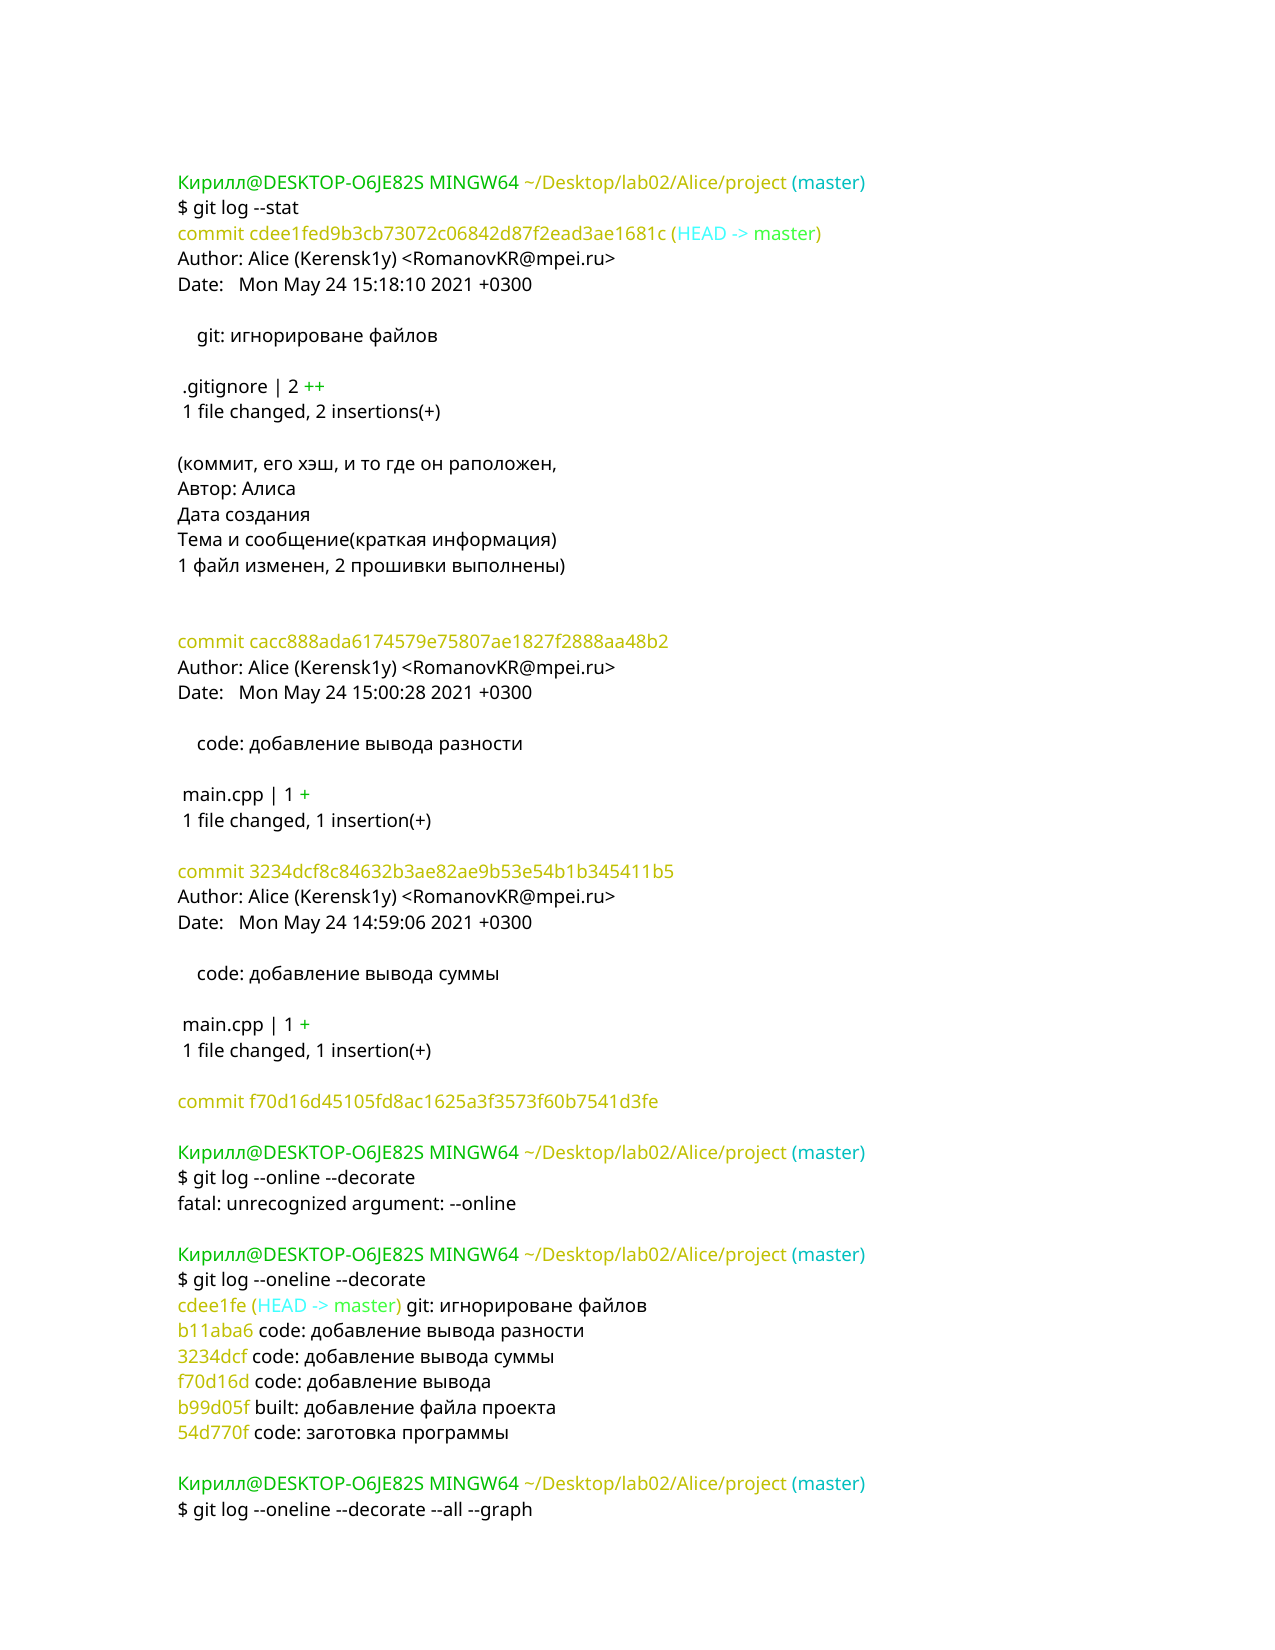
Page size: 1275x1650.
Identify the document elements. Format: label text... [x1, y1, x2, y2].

text main.cpp | 1 + [177, 1011, 1186, 1037]
text fatal: unrecognized argument: --online [177, 1190, 1186, 1216]
text code: добавление вывода разности [177, 731, 1186, 756]
text $ git log --oneline --decorate --all --graph [177, 1496, 1186, 1522]
text commit cacc888ada6174579e75807ae1827f2888aa48b2 [177, 628, 1186, 654]
text 1 файл изменен, 2 прошивки выполнены) [177, 552, 1186, 577]
text Кирилл@DESKTOP-O6JE82S MINGW64 ~/Desktop/lab02/Alice/project (master) [177, 1139, 1186, 1164]
text f70d16d code: добавление вывода [177, 1369, 1186, 1394]
text 54d770f code: заготовка программы [177, 1420, 1186, 1445]
text commit f70d16d45105fd8ac1625a3f3573f60b7541d3fe [177, 1088, 1186, 1113]
text 1 file changed, 1 insertion(+) [177, 1037, 1186, 1062]
text Author: Alice (Kerensk1y) <RomanovKR@mpei.ru> [177, 884, 1186, 909]
text code: добавление вывода суммы [177, 960, 1186, 986]
text $ git log --online --decorate [177, 1164, 1186, 1190]
text Date: Mon May 24 15:18:10 2021 +0300 [177, 271, 1186, 297]
text Кирилл@DESKTOP-O6JE82S MINGW64 ~/Desktop/lab02/Alice/project (master) [177, 1471, 1186, 1496]
text $ git log --oneline --decorate [177, 1267, 1186, 1292]
text commit 3234dcf8c84632b3ae82ae9b53e54b1b345411b5 [177, 858, 1186, 884]
text 1 file changed, 2 insertions(+) [177, 399, 1186, 424]
text Date: Mon May 24 15:00:28 2021 +0300 [177, 679, 1186, 705]
text cdee1fe (HEAD -> master) git: игнорироване файлов [177, 1292, 1186, 1318]
text commit cdee1fed9b3cb73072c06842d87f2ead3ae1681c (HEAD -> master) [177, 220, 1186, 246]
text Дата создания [177, 501, 1186, 526]
text Тема и сообщение(краткая информация) [177, 526, 1186, 552]
text 1 file changed, 1 insertion(+) [177, 807, 1186, 833]
text b99d05f built: добавление файла проекта [177, 1394, 1186, 1420]
text Date: Mon May 24 14:59:06 2021 +0300 [177, 909, 1186, 935]
text Кирилл@DESKTOP-O6JE82S MINGW64 ~/Desktop/lab02/Alice/project (master) [177, 169, 1186, 195]
text Кирилл@DESKTOP-O6JE82S MINGW64 ~/Desktop/lab02/Alice/project (master) [177, 1241, 1186, 1267]
text b11aba6 code: добавление вывода разности [177, 1318, 1186, 1343]
text Автор: Алиса [177, 475, 1186, 501]
text main.cpp | 1 + [177, 782, 1186, 807]
text Author: Alice (Kerensk1y) <RomanovKR@mpei.ru> [177, 654, 1186, 679]
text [177, 246, 1186, 271]
text (коммит, его хэш, и то где он раположен, [177, 450, 1186, 475]
text $ git log --stat [177, 195, 1186, 220]
text git: игнорироване файлов [177, 322, 1186, 348]
text 3234dcf code: добавление вывода суммы [177, 1343, 1186, 1369]
text .gitignore | 2 ++ [177, 373, 1186, 399]
